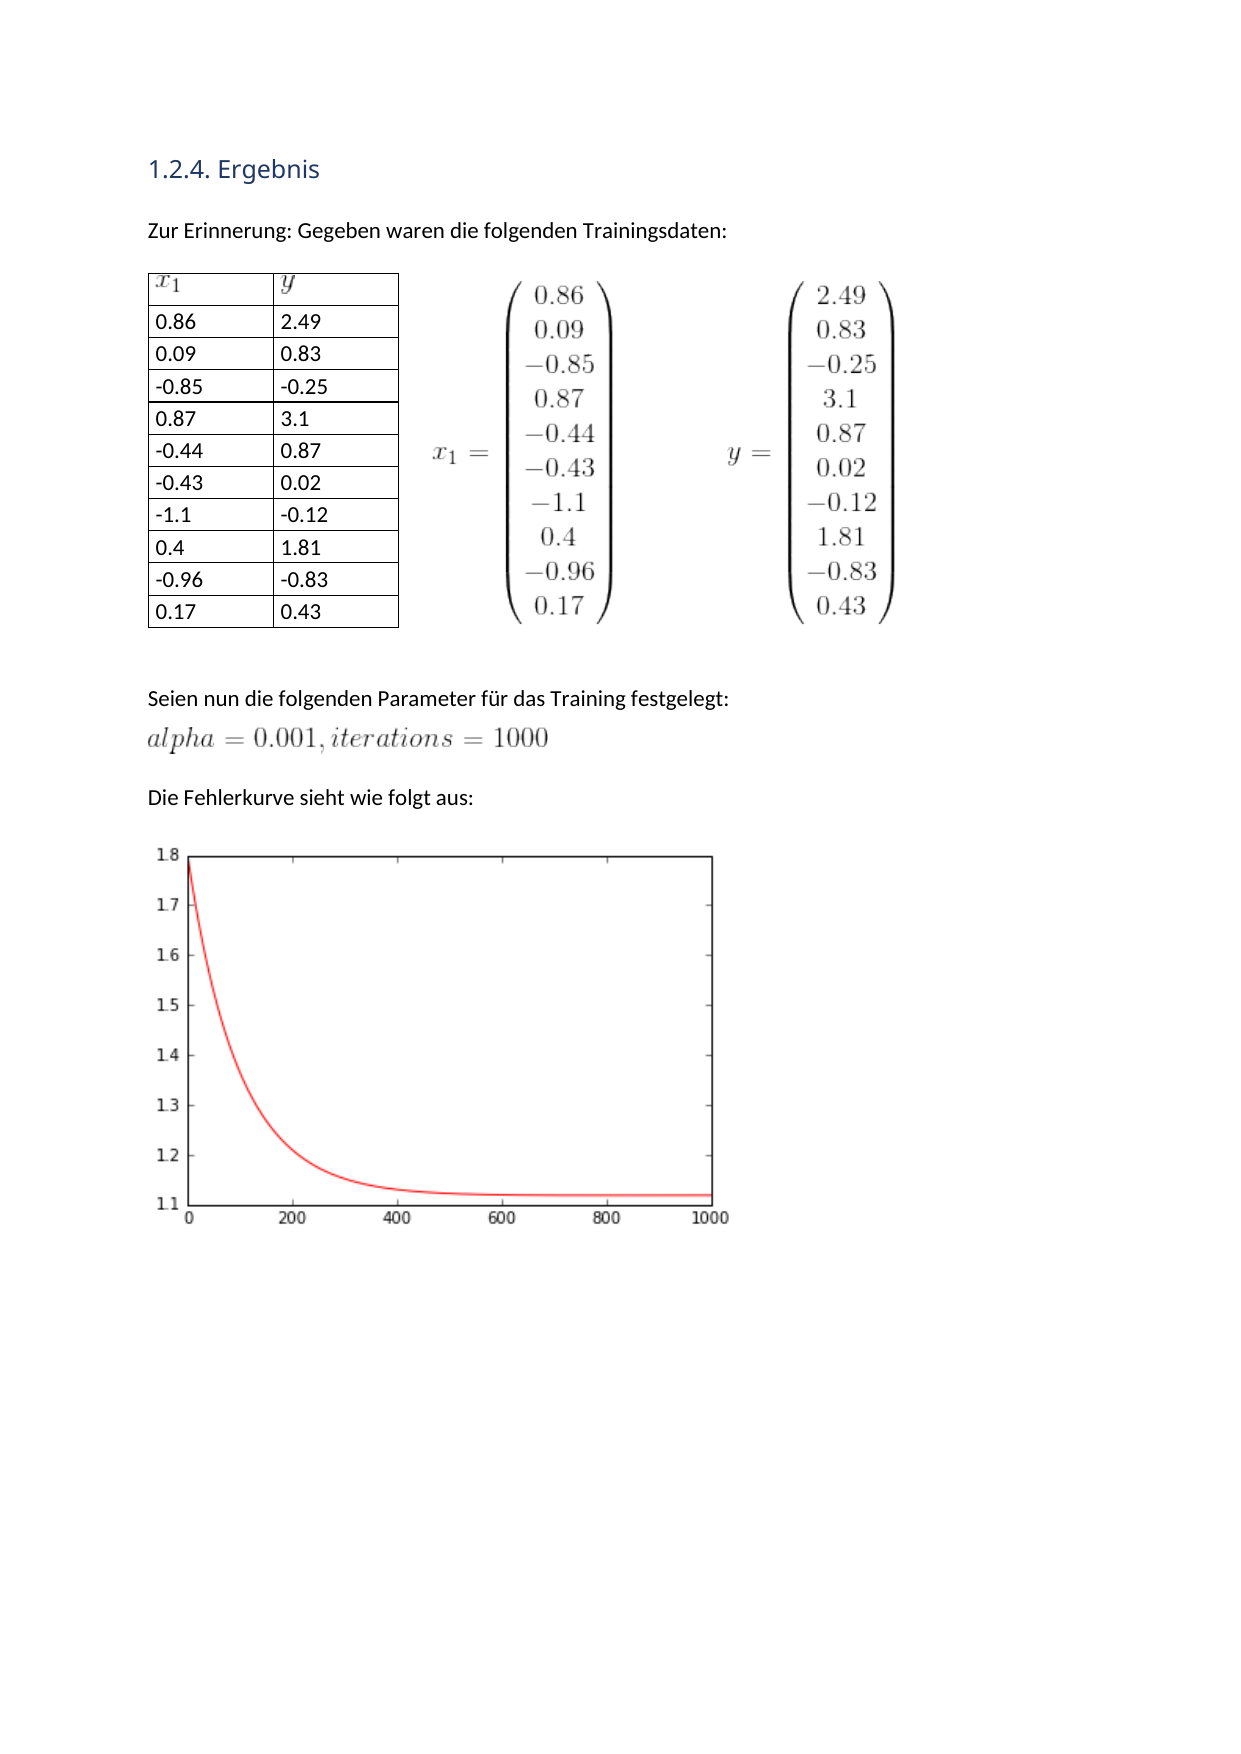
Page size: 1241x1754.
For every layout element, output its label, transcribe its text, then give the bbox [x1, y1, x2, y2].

table_cell 0.83 [274, 338, 398, 369]
table_cell 3.1 [274, 403, 398, 433]
picture [432, 281, 613, 626]
table_cell 0.87 [274, 435, 398, 466]
table_cell -0.83 [274, 563, 398, 594]
subtitle 1.2.4. Ergebnis [148, 152, 1093, 186]
table_cell -0.43 [149, 467, 273, 498]
table_cell 2.49 [274, 306, 398, 337]
text Die Fehlerkurve sieht wie folgt aus: [148, 783, 1093, 811]
table_cell -0.44 [149, 435, 273, 466]
table_cell 0.4 [149, 531, 273, 562]
picture [727, 281, 895, 626]
table_cell 0.17 [149, 596, 273, 627]
picture [147, 839, 732, 1235]
table_cell 0.02 [274, 467, 398, 498]
table_header [274, 274, 398, 305]
table_cell -0.85 [149, 370, 273, 401]
table_cell -0.96 [149, 563, 273, 594]
table_cell 1.81 [274, 531, 398, 562]
table_cell 0.43 [274, 596, 398, 627]
text Seien nun die folgenden Parameter für das Training festgelegt: [148, 684, 1093, 712]
table_cell -0.12 [274, 499, 398, 530]
picture [147, 727, 548, 754]
picture [155, 275, 181, 294]
table_cell 0.86 [149, 306, 273, 337]
table_cell -0.25 [274, 370, 398, 401]
table_cell -1.1 [149, 499, 273, 530]
text Zur Erinnerung: Gegeben waren die folgenden Trainingsdaten: [148, 217, 1093, 244]
table_cell 0.09 [149, 338, 273, 369]
table_cell 0.87 [149, 403, 273, 433]
picture [280, 275, 295, 294]
table_header [149, 274, 273, 305]
